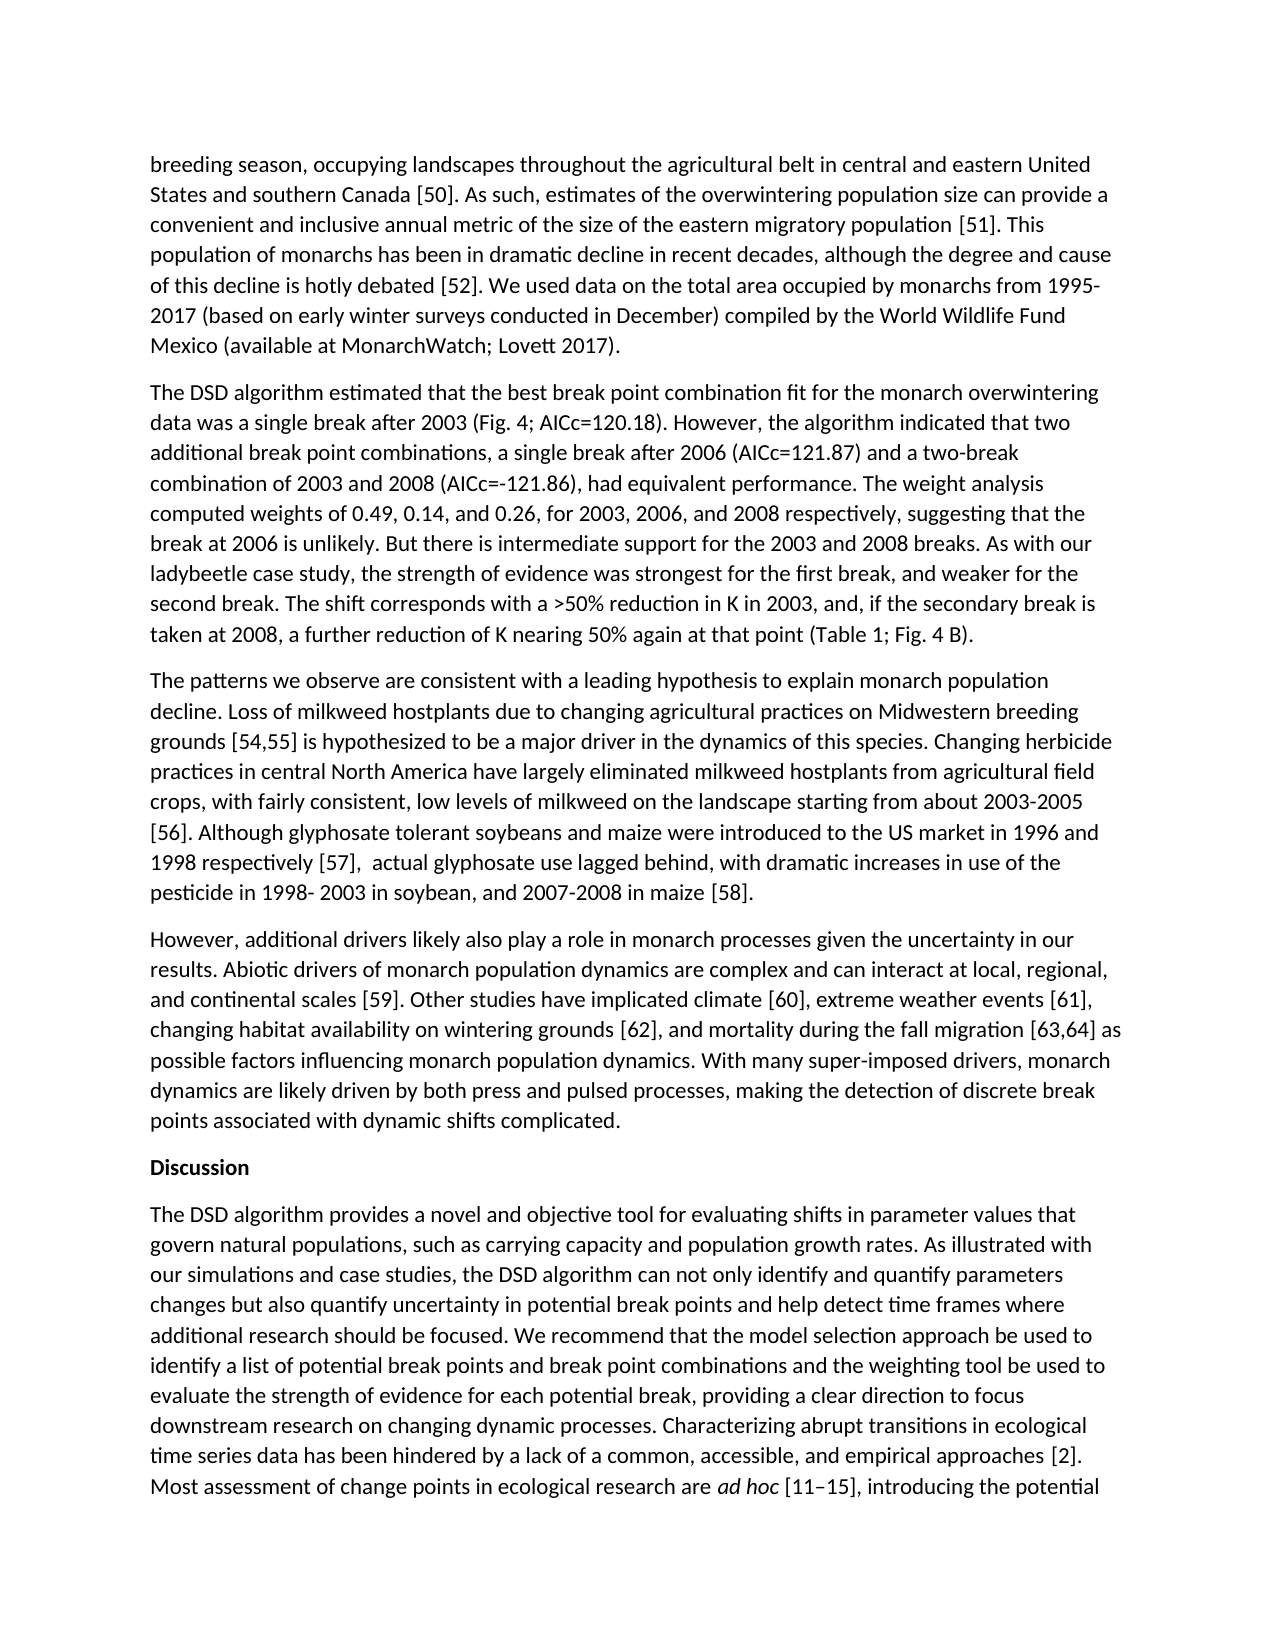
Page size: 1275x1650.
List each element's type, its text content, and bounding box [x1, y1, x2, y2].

text The patterns we observe are consistent with a leading hypothesis to explain monarch population decline. Loss of milkweed hostplants due to changing agricultural practices on Midwestern breeding grounds [54,55] is hypothesized to be a major driver in the dynamics of this species. Changing herbicide practices in central North America have largely eliminated milkweed hostplants from agricultural field crops, with fairly consistent, low levels of milkweed on the landscape starting from about 2003-2005 [56]. Although glyphosate tolerant soybeans and maize were introduced to the US market in 1996 and 1998 respectively [57], actual glyphosate use lagged behind, with dramatic increases in use of the pesticide in 1998- 2003 in soybean, and 2007-2008 in maize [58]. [150, 667, 1125, 906]
text However, additional drivers likely also play a role in monarch processes given the uncertainty in our results. Abiotic drivers of monarch population dynamics are complex and can interact at local, regional, and continental scales [59]. Other studies have implicated climate [60], extreme weather events [61], changing habitat availability on wintering grounds [62], and mortality during the fall migration [63,64] as possible factors influencing monarch population dynamics. With many super-imposed drivers, monarch dynamics are likely driven by both press and pulsed processes, making the detection of discrete break points associated with dynamic shifts complicated. [150, 925, 1125, 1134]
text The DSD algorithm estimated that the best break point combination fit for the monarch overwintering data was a single break after 2003 (Fig. 4; AICc=120.18). However, the algorithm indicated that two additional break point combinations, a single break after 2006 (AICc=121.87) and a two-break combination of 2003 and 2008 (AICc=-121.86), had equivalent performance. The weight analysis computed weights of 0.49, 0.14, and 0.26, for 2003, 2006, and 2008 respectively, suggesting that the break at 2006 is unlikely. But there is intermediate support for the 2003 and 2008 breaks. As with our ladybeetle case study, the strength of evidence was strongest for the first break, and weaker for the second break. The shift corresponds with a >50% reduction in K in 2003, and, if the secondary break is taken at 2008, a further reduction of K nearing 50% again at that point (Table 1; Fig. 4 B). [150, 378, 1125, 648]
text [150, 150, 1125, 359]
text Discussion [150, 1153, 1125, 1181]
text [150, 1200, 1125, 1500]
